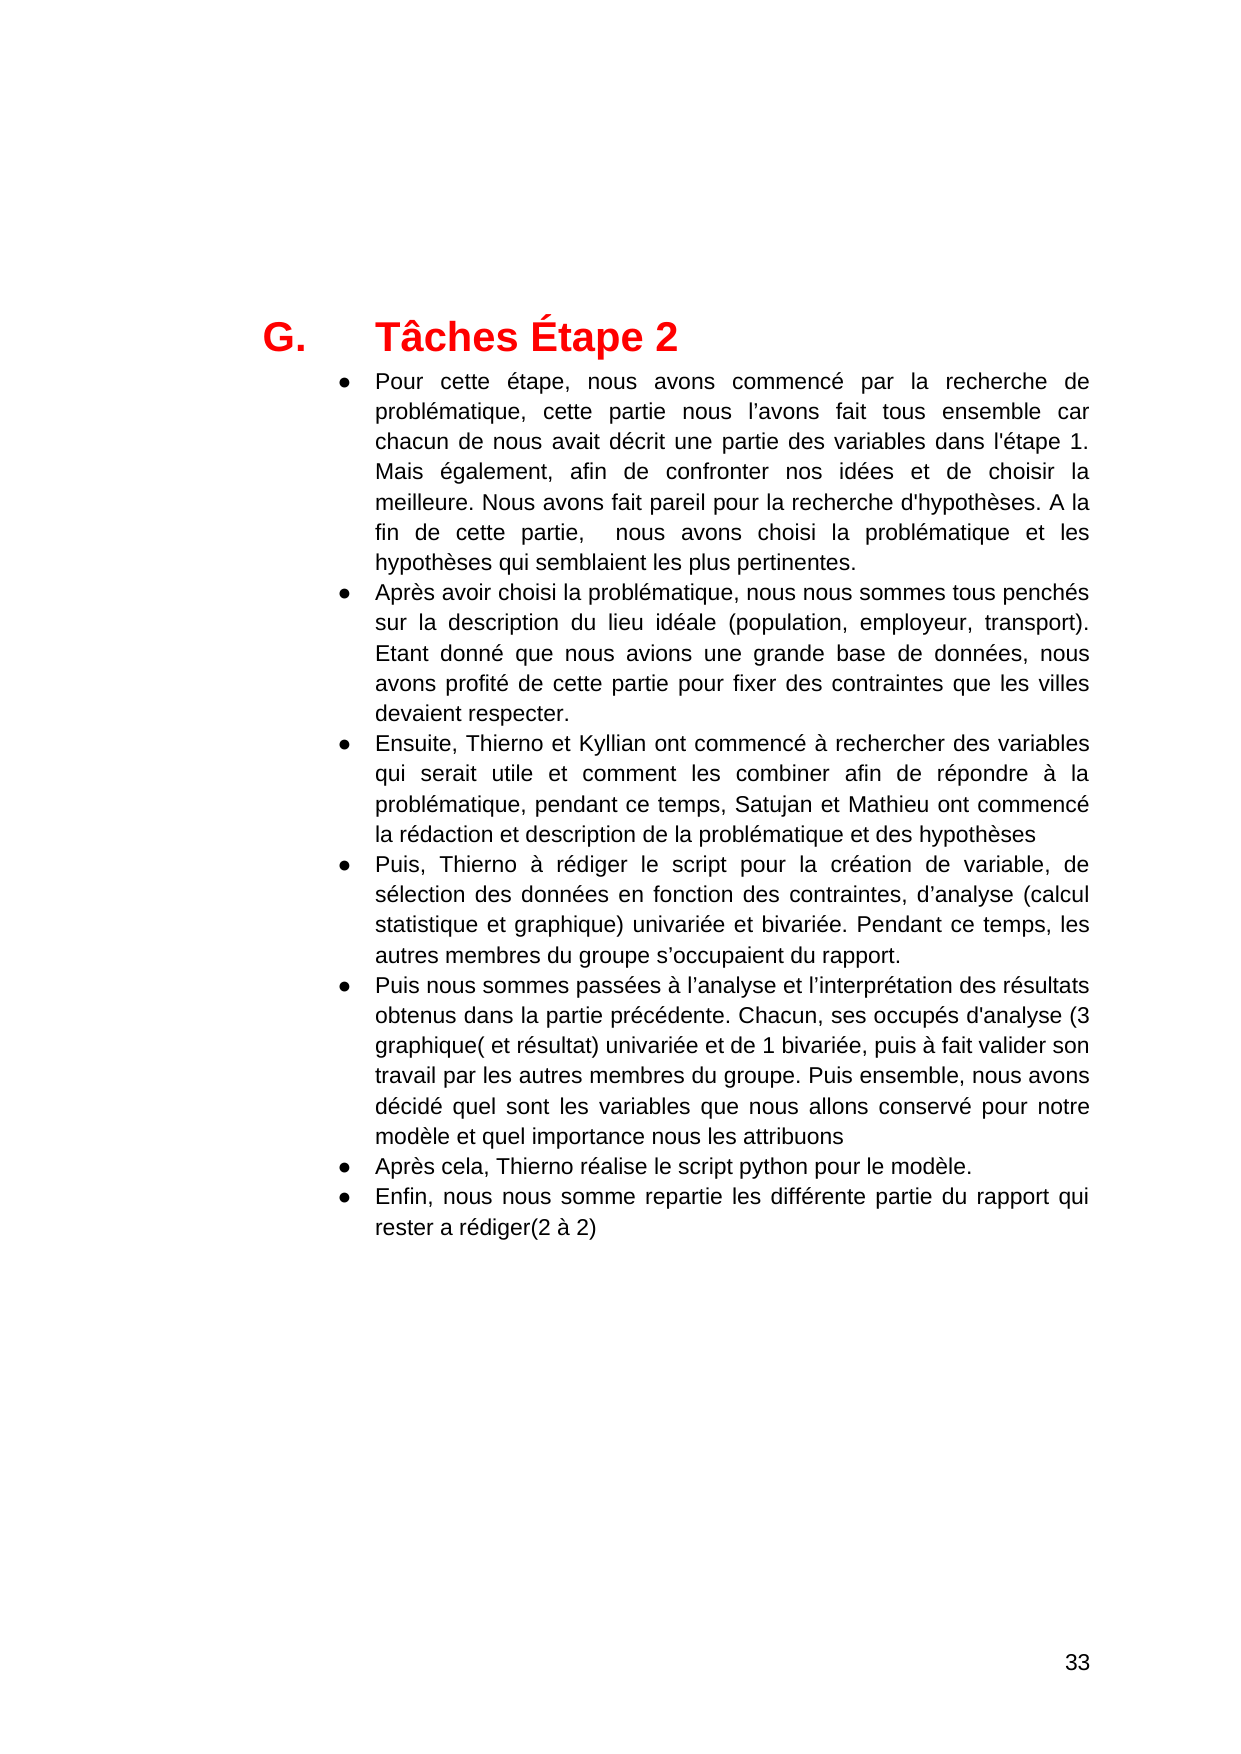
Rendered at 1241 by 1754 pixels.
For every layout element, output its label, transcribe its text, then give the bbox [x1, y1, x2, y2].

list Enfin, nous nous somme repartie les différente partie du rapport qui rester a rédiger(2 à 2) [337, 1183, 1090, 1240]
list Puis, Thierno à rédiger le script pour la création de variable, de sélection des données en fonction des contraintes, d’analyse (calcul statistique et graphique) univariée et bivariée. Pendant ce temps, les autres membres du groupe s’occupaient du rapport. [337, 851, 1090, 968]
list Après avoir choisi la problématique, nous nous sommes tous penchés sur la description du lieu idéale (population, employeur, transport). Etant donné que nous avions une grande base de données, nous avons profité de cette partie pour fixer des contraintes que les villes devaient respecter. [337, 579, 1090, 726]
subtitle Tâches Étape 2 [262, 312, 1090, 360]
list Puis nous sommes passées à l’analyse et l’interprétation des résultats obtenus dans la partie précédente. Chacun, ses occupés d'analyse (3 graphique( et résultat) univariée et de 1 bivariée, puis à fait valider son travail par les autres membres du groupe. Puis ensemble, nous avons décidé quel sont les variables que nous allons conservé pour notre modèle et quel importance nous les attribuons [337, 972, 1090, 1149]
list Ensuite, Thierno et Kyllian ont commencé à rechercher des variables qui serait utile et comment les combiner afin de répondre à la problématique, pendant ce temps, Satujan et Mathieu ont commencé la rédaction et description de la problématique et des hypothèses [337, 730, 1090, 847]
list Après cela, Thierno réalise le script python pour le modèle. [337, 1153, 1090, 1179]
list Pour cette étape, nous avons commencé par la recherche de problématique, cette partie nous l’avons fait tous ensemble car chacun de nous avait décrit une partie des variables dans l'étape 1. Mais également, afin de confronter nos idées et de choisir la meilleure. Nous avons fait pareil pour la recherche d'hypothèses. A la fin de cette partie, nous avons choisi la problématique et les hypothèses qui semblaient les plus pertinentes. [337, 368, 1090, 575]
